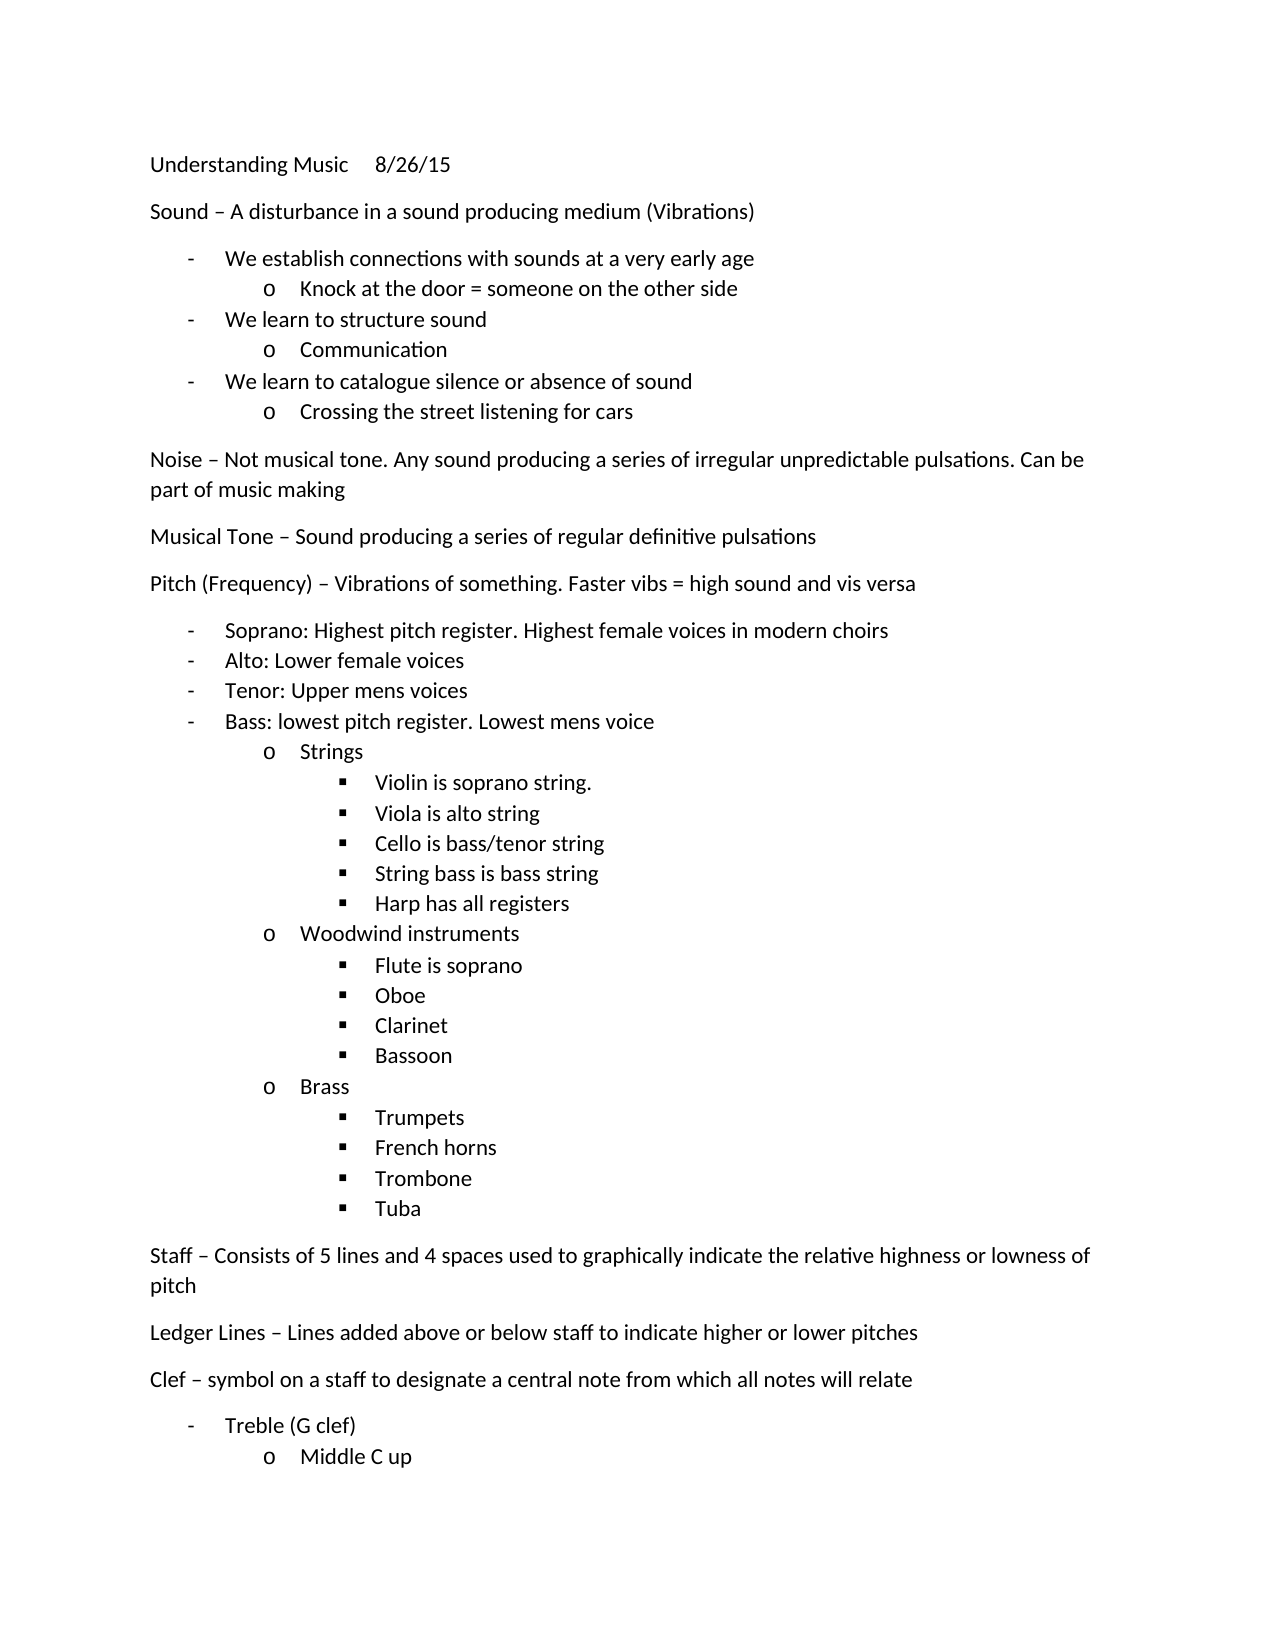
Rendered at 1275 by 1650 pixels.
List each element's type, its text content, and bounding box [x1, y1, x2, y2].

list Harp has all registers [337, 889, 1125, 917]
list We learn to structure sound [187, 305, 1125, 333]
list Cello is bass/tenor string [337, 829, 1125, 857]
list Violin is soprano string. [337, 768, 1125, 797]
list Tuba [337, 1194, 1125, 1222]
text Pitch (Frequency) – Vibrations of something. Faster vibs = high sound and vis versa [150, 569, 1125, 597]
list We establish connections with sounds at a very early age [187, 244, 1125, 272]
text Musical Tone – Sound producing a series of regular definitive pulsations [150, 522, 1125, 551]
text Sound – A disturbance in a sound producing medium (Vibrations) [150, 197, 1125, 225]
list Middle C up [262, 1442, 1125, 1471]
list We learn to catalogue silence or absence of sound [187, 367, 1125, 395]
text Clef – symbol on a staff to designate a central note from which all notes will relate [150, 1365, 1125, 1393]
list Strings [262, 737, 1125, 766]
text Ledger Lines – Lines added above or below staff to indicate higher or lower pitches [150, 1318, 1125, 1346]
list Flute is soprano [337, 951, 1125, 979]
list Trombone [337, 1164, 1125, 1192]
text Understanding Music 8/26/15 [150, 150, 1125, 178]
list Viola is alto string [337, 799, 1125, 827]
list Knock at the door = someone on the other side [262, 274, 1125, 303]
list Bassoon [337, 1042, 1125, 1070]
list Crossing the street listening for cars [262, 397, 1125, 426]
list Communication [262, 336, 1125, 365]
list Woodwind instruments [262, 919, 1125, 949]
list Treble (G clef) [187, 1412, 1125, 1440]
list Tenor: Upper mens voices [187, 677, 1125, 705]
text Noise – Not musical tone. Any sound producing a series of irregular unpredictable pulsations. Can be part of music making [150, 445, 1125, 504]
list Brass [262, 1072, 1125, 1101]
list Alto: Lower female voices [187, 646, 1125, 674]
list Soprano: Highest pitch register. Highest female voices in modern choirs [187, 616, 1125, 644]
list Oboe [337, 981, 1125, 1009]
list French horns [337, 1133, 1125, 1162]
list Clarinet [337, 1011, 1125, 1039]
text Staff – Consists of 5 lines and 4 spaces used to graphically indicate the relative highness or lowness of pitch [150, 1241, 1125, 1299]
list Trumpets [337, 1103, 1125, 1131]
list String bass is bass string [337, 859, 1125, 887]
list Bass: lowest pitch register. Lowest mens voice [187, 707, 1125, 735]
